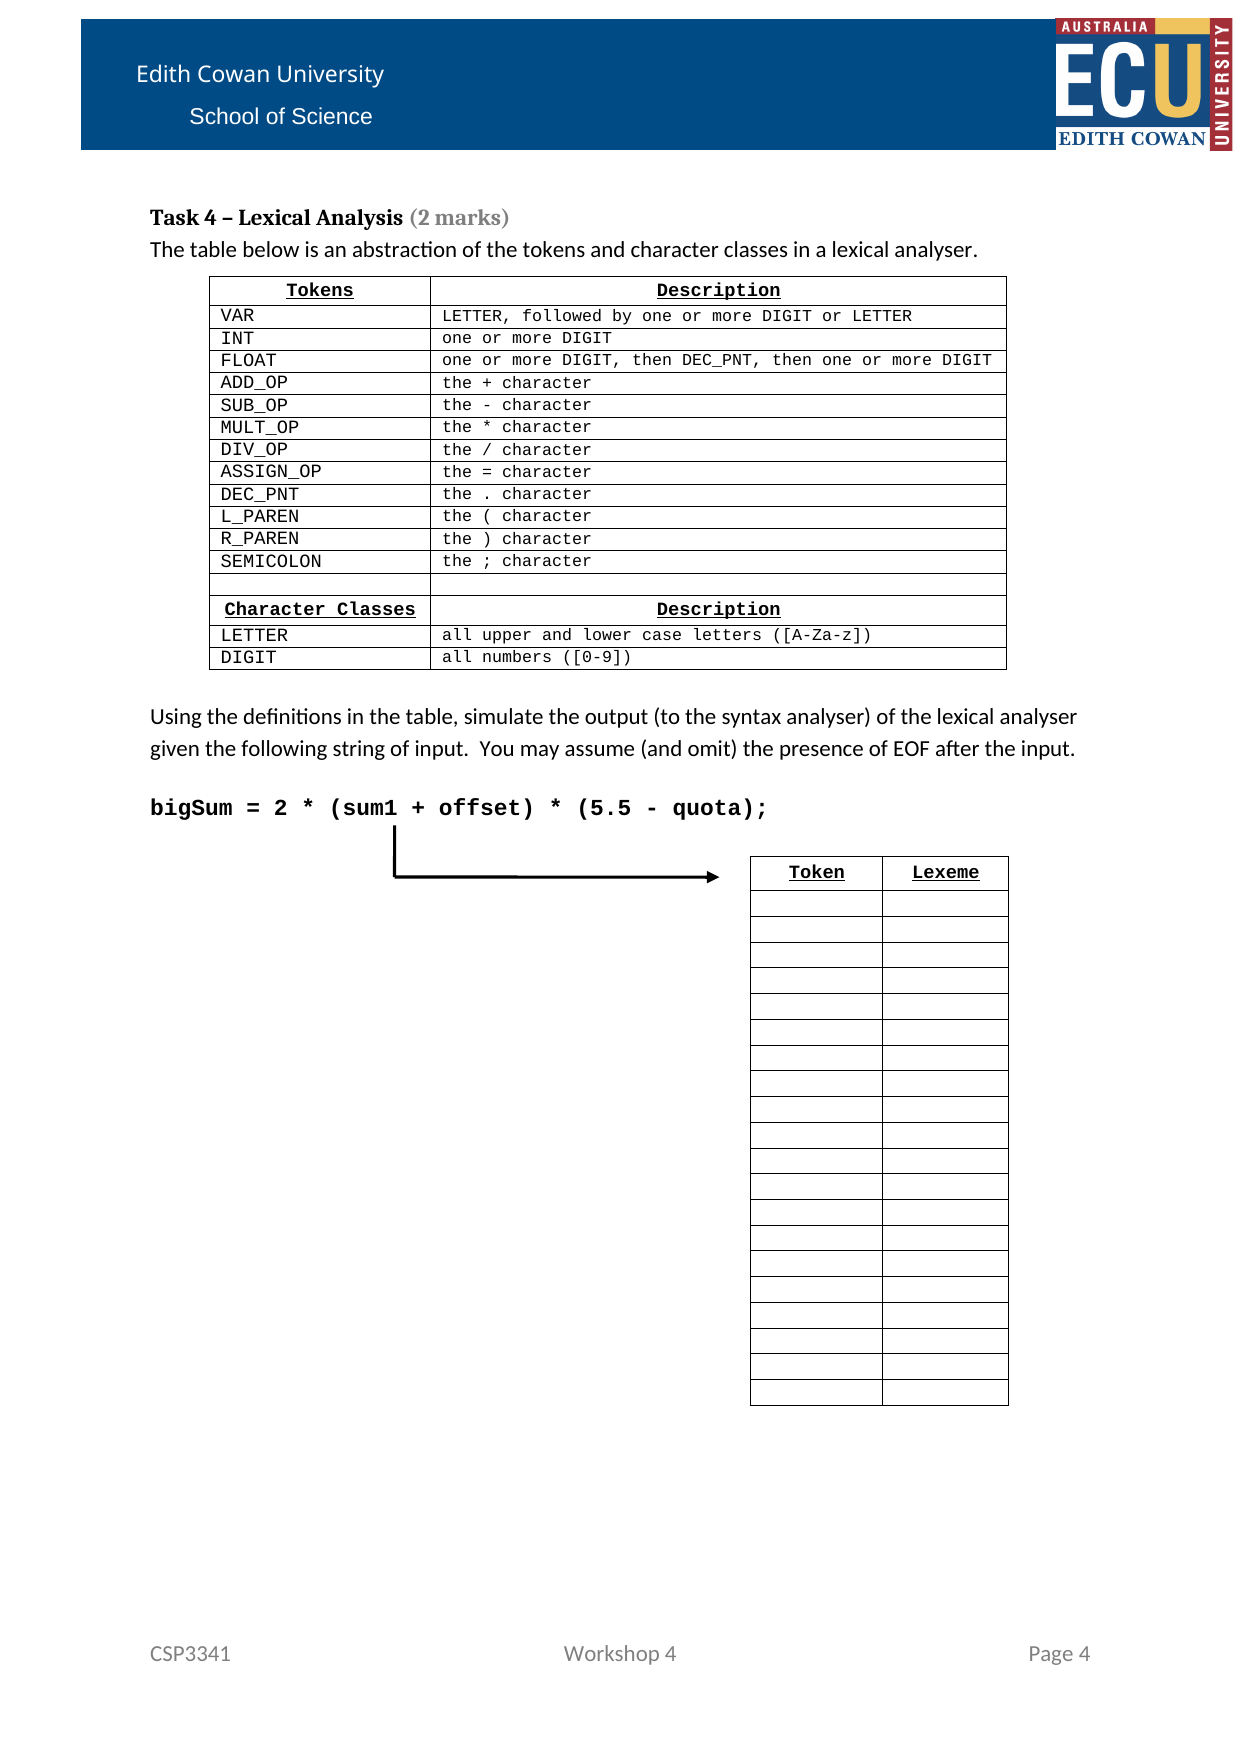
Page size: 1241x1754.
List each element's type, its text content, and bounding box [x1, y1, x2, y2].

table_cell [883, 1200, 1008, 1224]
table_cell [751, 1071, 882, 1096]
table_cell [751, 1200, 882, 1224]
table_cell the = character [431, 462, 1006, 483]
table_cell Character Classes [210, 596, 430, 624]
table_cell [883, 1380, 1008, 1405]
table_cell [751, 1354, 882, 1379]
table_cell [883, 1071, 1008, 1096]
table_cell [883, 1303, 1008, 1327]
table_cell [751, 1046, 882, 1070]
table_cell [883, 994, 1008, 1019]
table_cell LETTER [210, 626, 430, 647]
table_cell one or more DIGIT [431, 329, 1006, 350]
text Using the definitions in the table, simulate the output (to the syntax analyser) of the lexical analyser given the following string of input. You may assume (and omit) the presence of EOF after the input. [150, 702, 1090, 763]
table_cell [883, 1226, 1008, 1250]
table_cell VAR [210, 306, 430, 327]
table_cell the / character [431, 440, 1006, 461]
table_cell [751, 994, 882, 1019]
table_cell the - character [431, 395, 1006, 417]
table_cell the + character [431, 373, 1006, 394]
table_cell ADD_OP [210, 373, 430, 394]
table_cell [751, 1226, 882, 1250]
text The table below is an abstraction of the tokens and character classes in a lexical analyser. [150, 235, 1090, 263]
table_cell all upper and lower case letters ([A-Za-z]) [431, 626, 1006, 647]
table_cell SEMICOLON [210, 551, 430, 573]
table_cell the ) character [431, 529, 1006, 550]
table_cell the ( character [431, 507, 1006, 528]
table_cell SUB_OP [210, 395, 430, 417]
table_header Tokens [210, 277, 430, 305]
table_cell [883, 1097, 1008, 1122]
picture [1055, 18, 1233, 151]
table_cell [883, 1277, 1008, 1302]
table_cell DIGIT [210, 648, 430, 669]
table_header Token [751, 857, 882, 890]
table_cell [883, 891, 1008, 916]
table_cell [751, 1277, 882, 1302]
table_cell [883, 1251, 1008, 1276]
table_cell [751, 1174, 882, 1199]
table_cell [883, 1123, 1008, 1147]
table_cell [883, 1329, 1008, 1353]
table_cell [883, 1174, 1008, 1199]
table_cell one or more DIGIT, then DEC_PNT, then one or more DIGIT [431, 351, 1006, 372]
table_cell [431, 574, 1006, 595]
table_cell [751, 1123, 882, 1147]
table_cell [751, 891, 882, 916]
table_cell INT [210, 329, 430, 350]
table_cell [751, 1251, 882, 1276]
table_cell [751, 1097, 882, 1122]
table_cell [210, 574, 430, 595]
table_cell the . character [431, 485, 1006, 506]
table_cell [883, 1149, 1008, 1173]
table_cell all numbers ([0-9]) [431, 648, 1006, 669]
table_cell [883, 1354, 1008, 1379]
table_cell R_PAREN [210, 529, 430, 550]
table_cell ASSIGN_OP [210, 462, 430, 483]
table_cell LETTER, followed by one or more DIGIT or LETTER [431, 306, 1006, 327]
table_cell [751, 1329, 882, 1353]
table_cell [883, 1046, 1008, 1070]
table_cell L_PAREN [210, 507, 430, 528]
table_cell [883, 943, 1008, 967]
table_cell Description [431, 596, 1006, 624]
table_cell [751, 1149, 882, 1173]
table_cell [883, 968, 1008, 993]
table_cell [751, 1380, 882, 1405]
table_cell [751, 943, 882, 967]
table_cell FLOAT [210, 351, 430, 372]
table_header Description [431, 277, 1006, 305]
table_cell [751, 1020, 882, 1044]
table_cell [751, 917, 882, 942]
table_cell [751, 1303, 882, 1327]
table_cell [883, 917, 1008, 942]
text bigSum = 2 * (sum1 + offset) * (5.5 - quota); [150, 797, 1090, 822]
table_cell [883, 1020, 1008, 1044]
subtitle Task 4 – Lexical Analysis (2 marks) [150, 205, 1090, 231]
table_cell the * character [431, 418, 1006, 439]
table_header Lexeme [883, 857, 1008, 890]
table_cell [751, 968, 882, 993]
table_cell DIV_OP [210, 440, 430, 461]
table_cell DEC_PNT [210, 485, 430, 506]
table_cell the ; character [431, 551, 1006, 573]
table_cell MULT_OP [210, 418, 430, 439]
